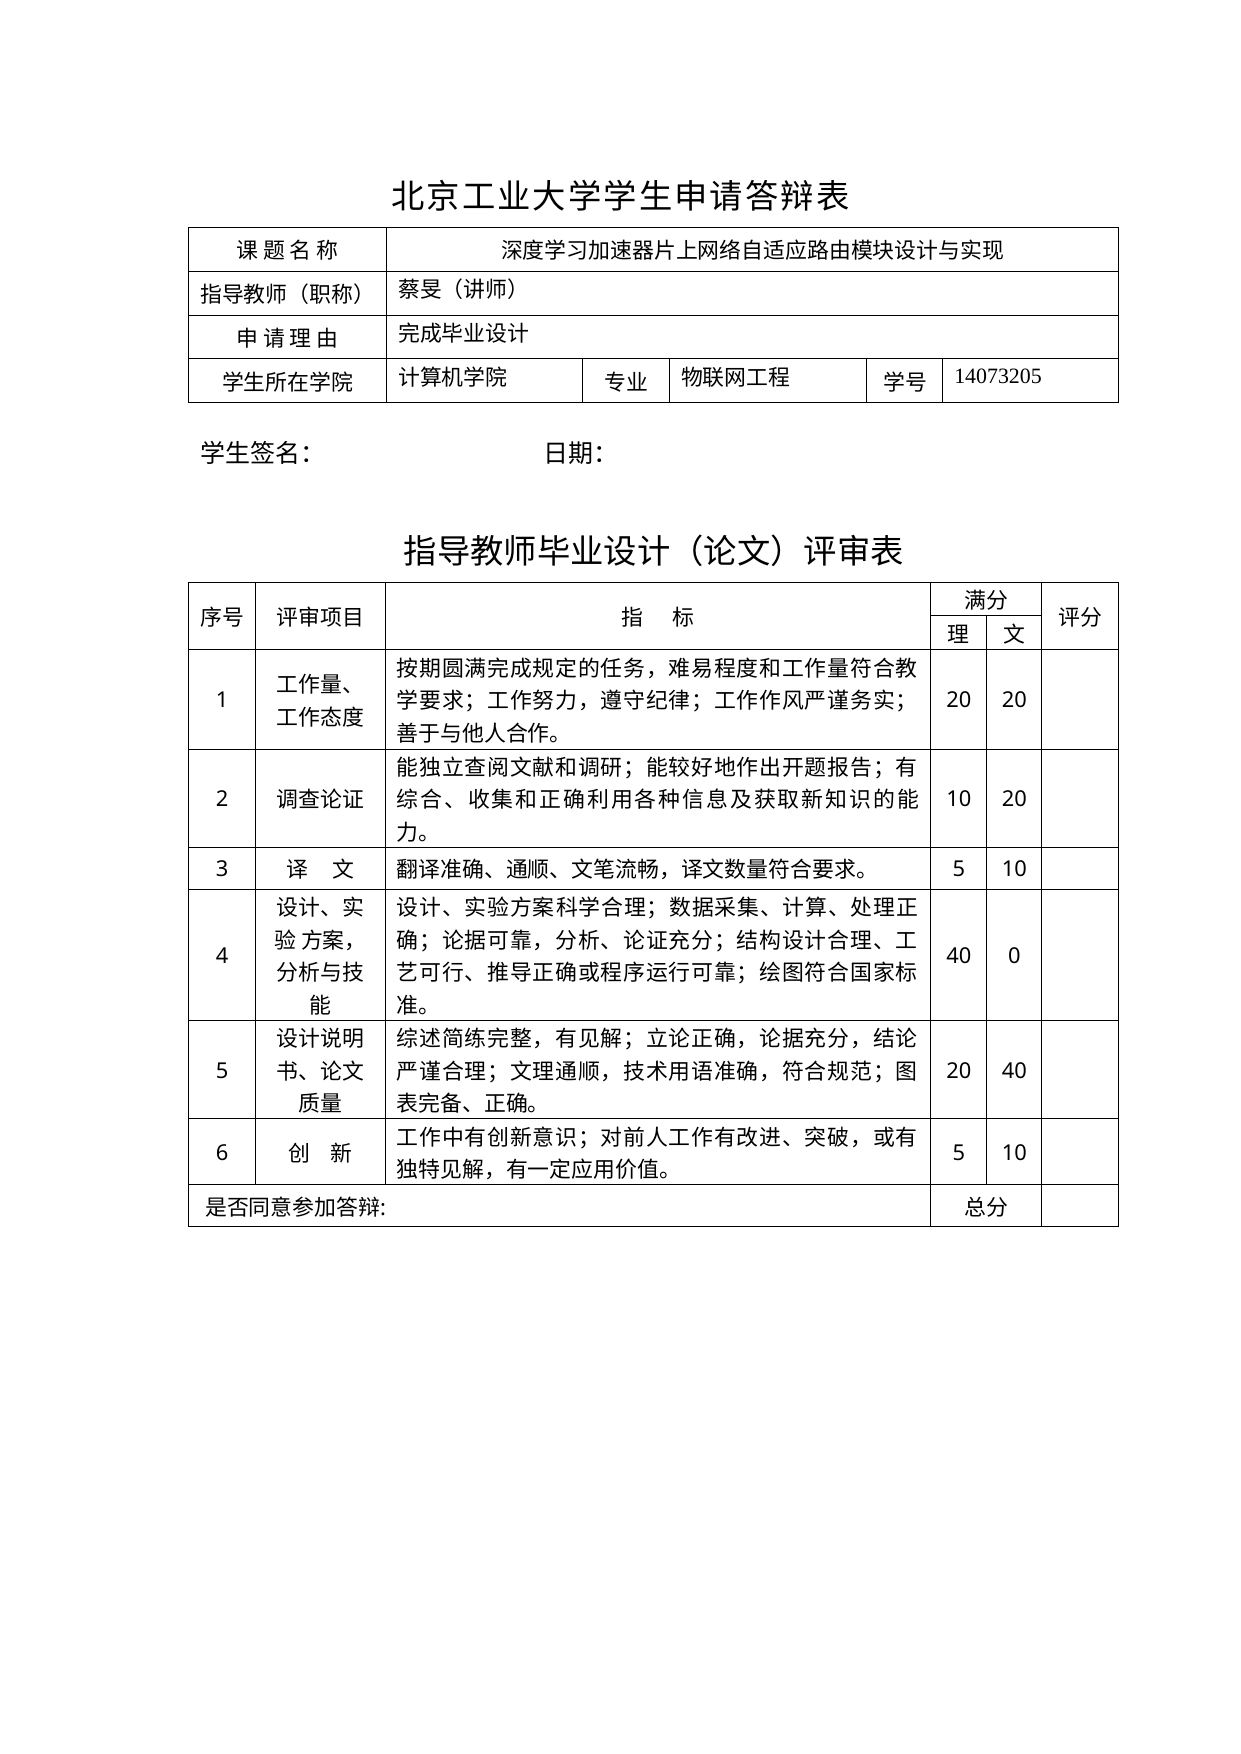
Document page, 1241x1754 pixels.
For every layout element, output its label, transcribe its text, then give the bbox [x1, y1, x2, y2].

table_cell 1 [189, 650, 255, 748]
table_cell 工作量、 工作态度 [256, 650, 385, 748]
table_cell 20 [987, 750, 1041, 847]
table_cell 翻译准确、通顺、文笔流畅，译文数量符合要求。 [386, 848, 930, 889]
table_cell [1042, 848, 1118, 889]
table_cell 14073205 [943, 359, 1118, 402]
table_cell 5 [931, 1119, 986, 1184]
table_cell 2 [189, 750, 255, 847]
table_cell 工作中有创新意识；对前人工作有改进、突破，或有独特见解，有一定应用价值。 [386, 1119, 930, 1184]
table_cell 20 [931, 650, 986, 748]
table_cell [1042, 1021, 1118, 1118]
table_cell 计算机学院 [387, 359, 582, 402]
table_cell 按期圆满完成规定的任务，难易程度和工作量符合教学要求；工作努力，遵守纪律；工作作风严谨务实；善于与他人合作。 [386, 650, 930, 748]
table_cell [1042, 650, 1118, 748]
table_cell 40 [931, 890, 986, 1020]
text 指导教师毕业设计（论文）评审表 [187, 517, 1053, 582]
table_cell 蔡旻（讲师） [387, 272, 1118, 314]
table_cell 10 [931, 750, 986, 847]
table_cell 6 [189, 1119, 255, 1184]
table_cell 译 文 [256, 848, 385, 889]
table_cell 5 [189, 1021, 255, 1118]
table_cell 综述简练完整，有见解；立论正确，论据充分，结论严谨合理；文理通顺，技术用语准确，符合规范；图表完备、正确。 [386, 1021, 930, 1118]
table_header 评分 [1042, 583, 1118, 649]
table_cell 4 [189, 890, 255, 1020]
table_cell 申 请 理 由 [189, 316, 386, 358]
table_cell 是否同意参加答辩: [189, 1185, 930, 1226]
table_header 指 标 [386, 583, 930, 649]
table_header 课 题 名 称 [189, 228, 386, 271]
table_cell 理 [931, 616, 986, 649]
table_cell [1042, 750, 1118, 847]
table_header 评审项目 [256, 583, 385, 649]
table_header 序号 [189, 583, 255, 649]
table_cell 能独立查阅文献和调研；能较好地作出开题报告；有综合、收集和正确利用各种信息及获取新知识的能力。 [386, 750, 930, 847]
table_cell 40 [987, 1021, 1041, 1118]
table_cell [1042, 890, 1118, 1020]
table_cell 设计说明书、论文 质量 [256, 1021, 385, 1118]
table_cell 20 [931, 1021, 986, 1118]
table_cell 创 新 [256, 1119, 385, 1184]
table_header 深度学习加速器片上网络自适应路由模块设计与实现 [387, 228, 1118, 271]
table_cell [1042, 1185, 1118, 1226]
table_cell 设计、实验 方案，分析与技能 [256, 890, 385, 1020]
table_cell 文 [987, 616, 1041, 649]
table_cell 5 [931, 848, 986, 889]
text 北京工业大学学生申请答辩表 [187, 162, 1053, 227]
table_cell 总分 [931, 1185, 1041, 1226]
table_cell 设计、实验方案科学合理；数据采集、计算、处理正确；论据可靠，分析、论证充分；结构设计合理、工艺可行、推导正确或程序运行可靠；绘图符合国家标准。 [386, 890, 930, 1020]
table_cell 完成毕业设计 [387, 316, 1118, 358]
table_cell 调查论证 [256, 750, 385, 847]
table_cell 0 [987, 890, 1041, 1020]
table_cell 20 [987, 650, 1041, 748]
table_cell 3 [189, 848, 255, 889]
table_cell 指导教师（职称） [189, 272, 386, 314]
table_cell 10 [987, 848, 1041, 889]
table_cell [1042, 1119, 1118, 1184]
table_cell 学生所在学院 [189, 359, 386, 402]
table_cell 专业 [583, 359, 669, 402]
table_header 满分 [931, 583, 1041, 615]
table_cell 物联网工程 [670, 359, 866, 402]
table_cell 10 [987, 1119, 1041, 1184]
table_cell 学号 [867, 359, 942, 402]
text 学生签名： 日期： [187, 419, 1053, 484]
